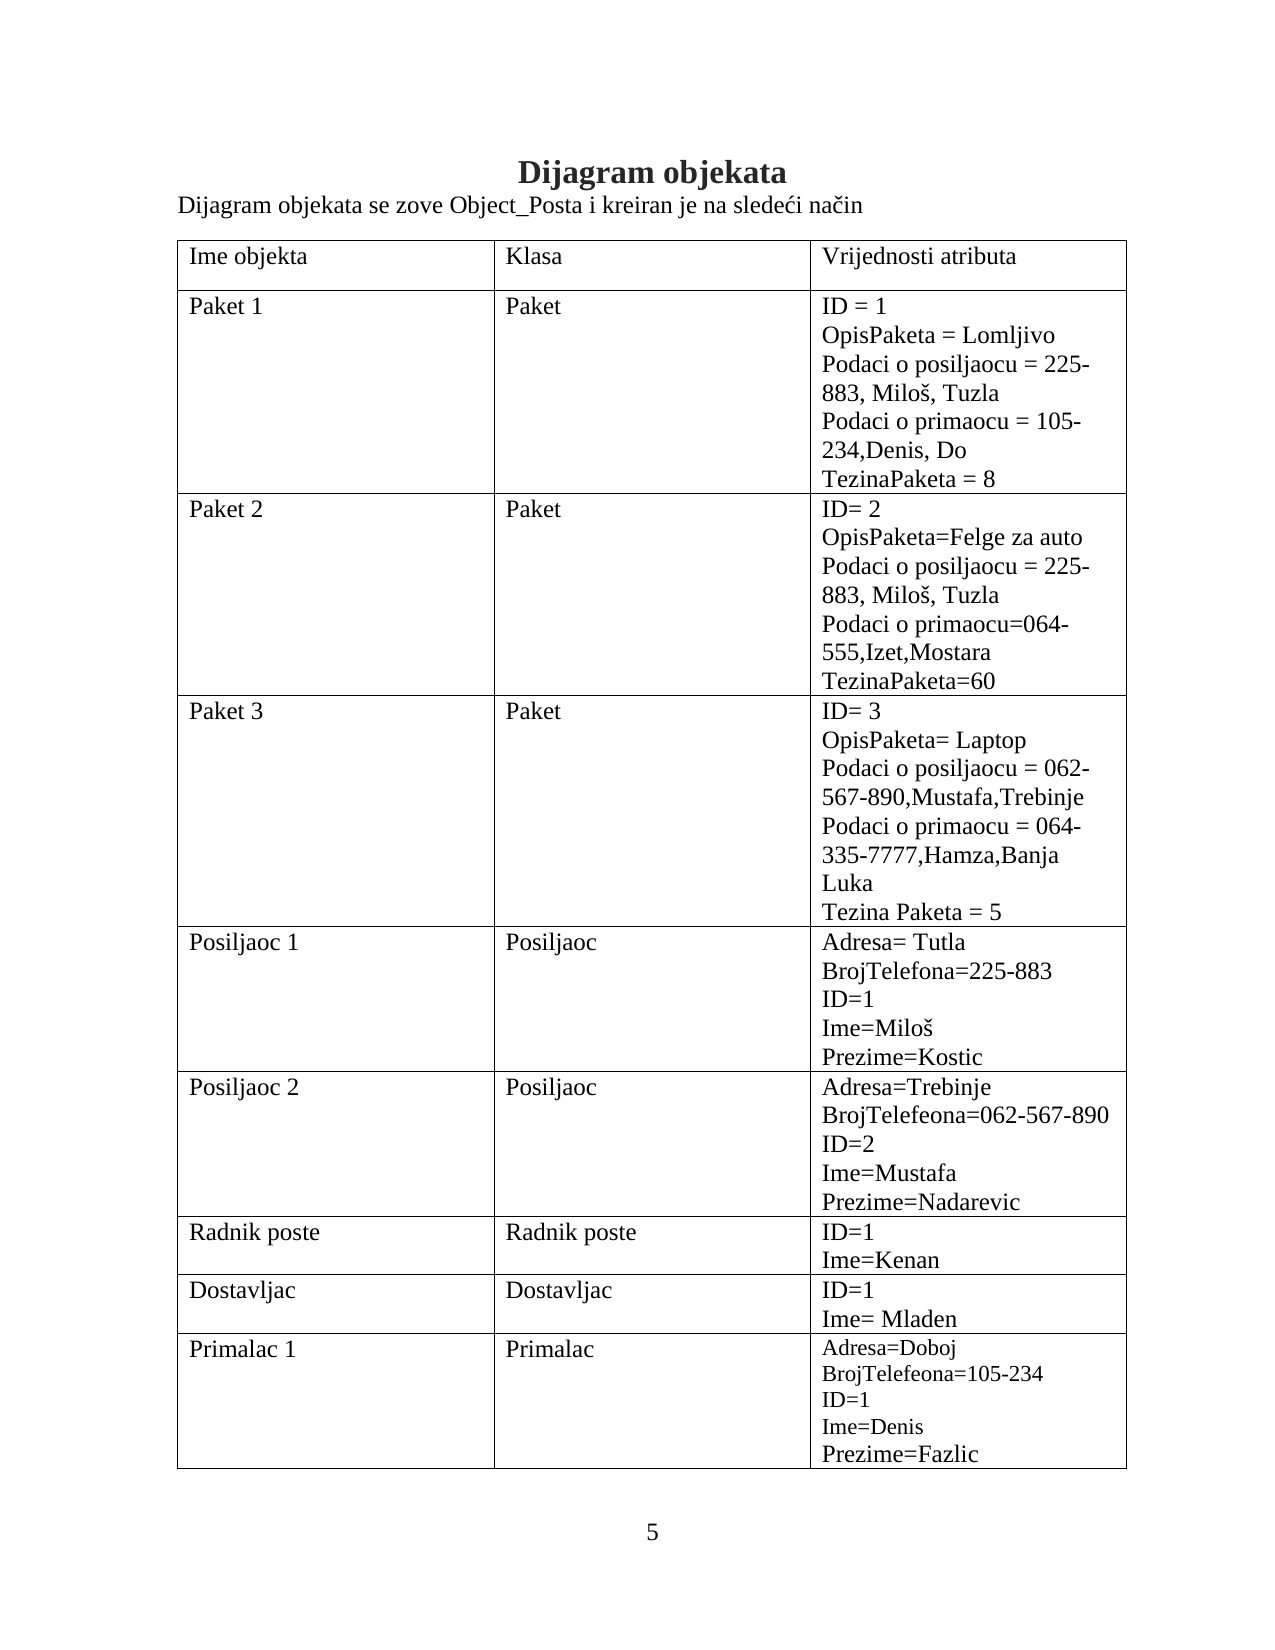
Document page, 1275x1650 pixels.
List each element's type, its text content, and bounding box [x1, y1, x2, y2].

table_cell Paket [495, 291, 810, 493]
table_cell Adresa= Tutla BrojTelefona=225-883 ID=1 Ime=Miloš Prezime=Kostic [811, 927, 1126, 1071]
table_cell ID= 3 OpisPaketa= Laptop Podaci o posiljaocu = 062-567-890,Mustafa,Trebinje Podaci o primaocu = 064-335-7777,Hamza,Banja Luka Tezina Paketa = 5 [811, 696, 1126, 926]
table_cell Primalac 1 [178, 1334, 494, 1468]
table_header Vrijednosti atributa [811, 241, 1126, 290]
table_cell Posiljaoc [495, 1072, 810, 1216]
table_cell Posiljaoc 2 [178, 1072, 494, 1216]
table_cell Dostavljac [178, 1275, 494, 1333]
table_cell Primalac [495, 1334, 810, 1468]
table_cell Radnik poste [178, 1217, 494, 1274]
table_cell Posiljaoc 1 [178, 927, 494, 1071]
table_header Klasa [495, 241, 810, 290]
table_cell Paket 2 [178, 494, 494, 695]
table_cell Paket 1 [178, 291, 494, 493]
subtitle Dijagram objekata [177, 152, 1127, 190]
table_cell Paket [495, 696, 810, 926]
table_cell ID=1 Ime= Mladen [811, 1275, 1126, 1333]
table_cell Posiljaoc [495, 927, 810, 1071]
table_cell Adresa=Doboj BrojTelefeona=105-234 ID=1 Ime=Denis Prezime=Fazlic [811, 1334, 1126, 1468]
table_cell ID=1 Ime=Kenan [811, 1217, 1126, 1274]
table_cell ID= 2 OpisPaketa=Felge za auto Podaci o posiljaocu = 225- 883, Miloš, Tuzla Podaci o primaocu=064- 555,Izet,Mostara TezinaPaketa=60 [811, 494, 1126, 695]
table_cell ID = 1 OpisPaketa = Lomljivo Podaci o posiljaocu = 225- 883, Miloš, Tuzla Podaci o primaocu = 105- 234,Denis, Do TezinaPaketa = 8 [811, 291, 1126, 493]
table_cell Adresa=Trebinje BrojTelefeona=062-567-890 ID=2 Ime=Mustafa Prezime=Nadarevic [811, 1072, 1126, 1216]
table_cell Paket [495, 494, 810, 695]
text Dijagram objekata se zove Object_Posta i kreiran je na sledeći način [177, 190, 1127, 219]
table_cell Dostavljac [495, 1275, 810, 1333]
table_cell Paket 3 [178, 696, 494, 926]
table_cell Radnik poste [495, 1217, 810, 1274]
table_header Ime objekta [178, 241, 494, 290]
